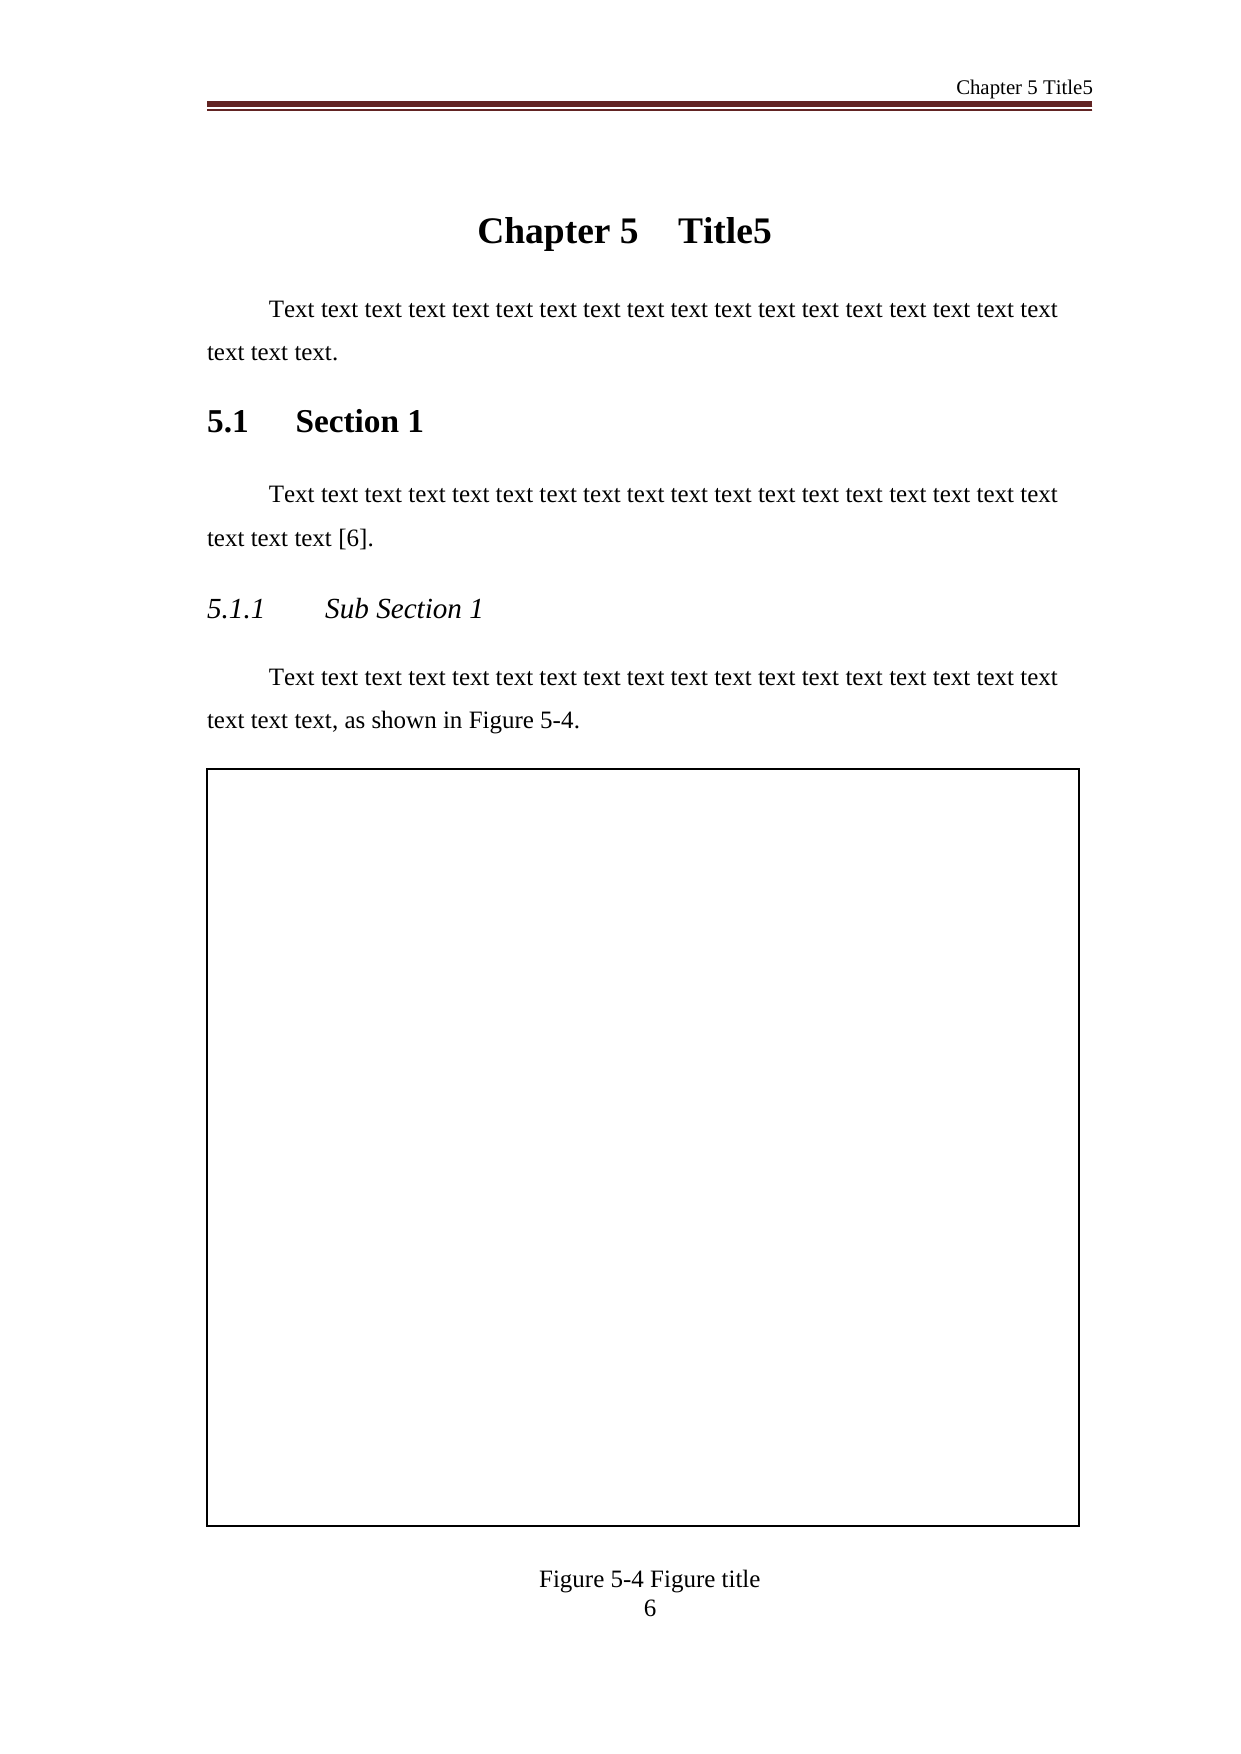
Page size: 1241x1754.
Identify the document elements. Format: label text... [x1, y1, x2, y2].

text Text text text text text text text text text text text text text text text text text text text text text [6]. [207, 479, 1092, 551]
text Text text text text text text text text text text text text text text text text text text text text text. [207, 294, 1092, 366]
subtitle Sub Section 1 [207, 591, 1092, 624]
subtitle Title5 [207, 208, 1092, 252]
subtitle Section 1 [207, 401, 1092, 439]
